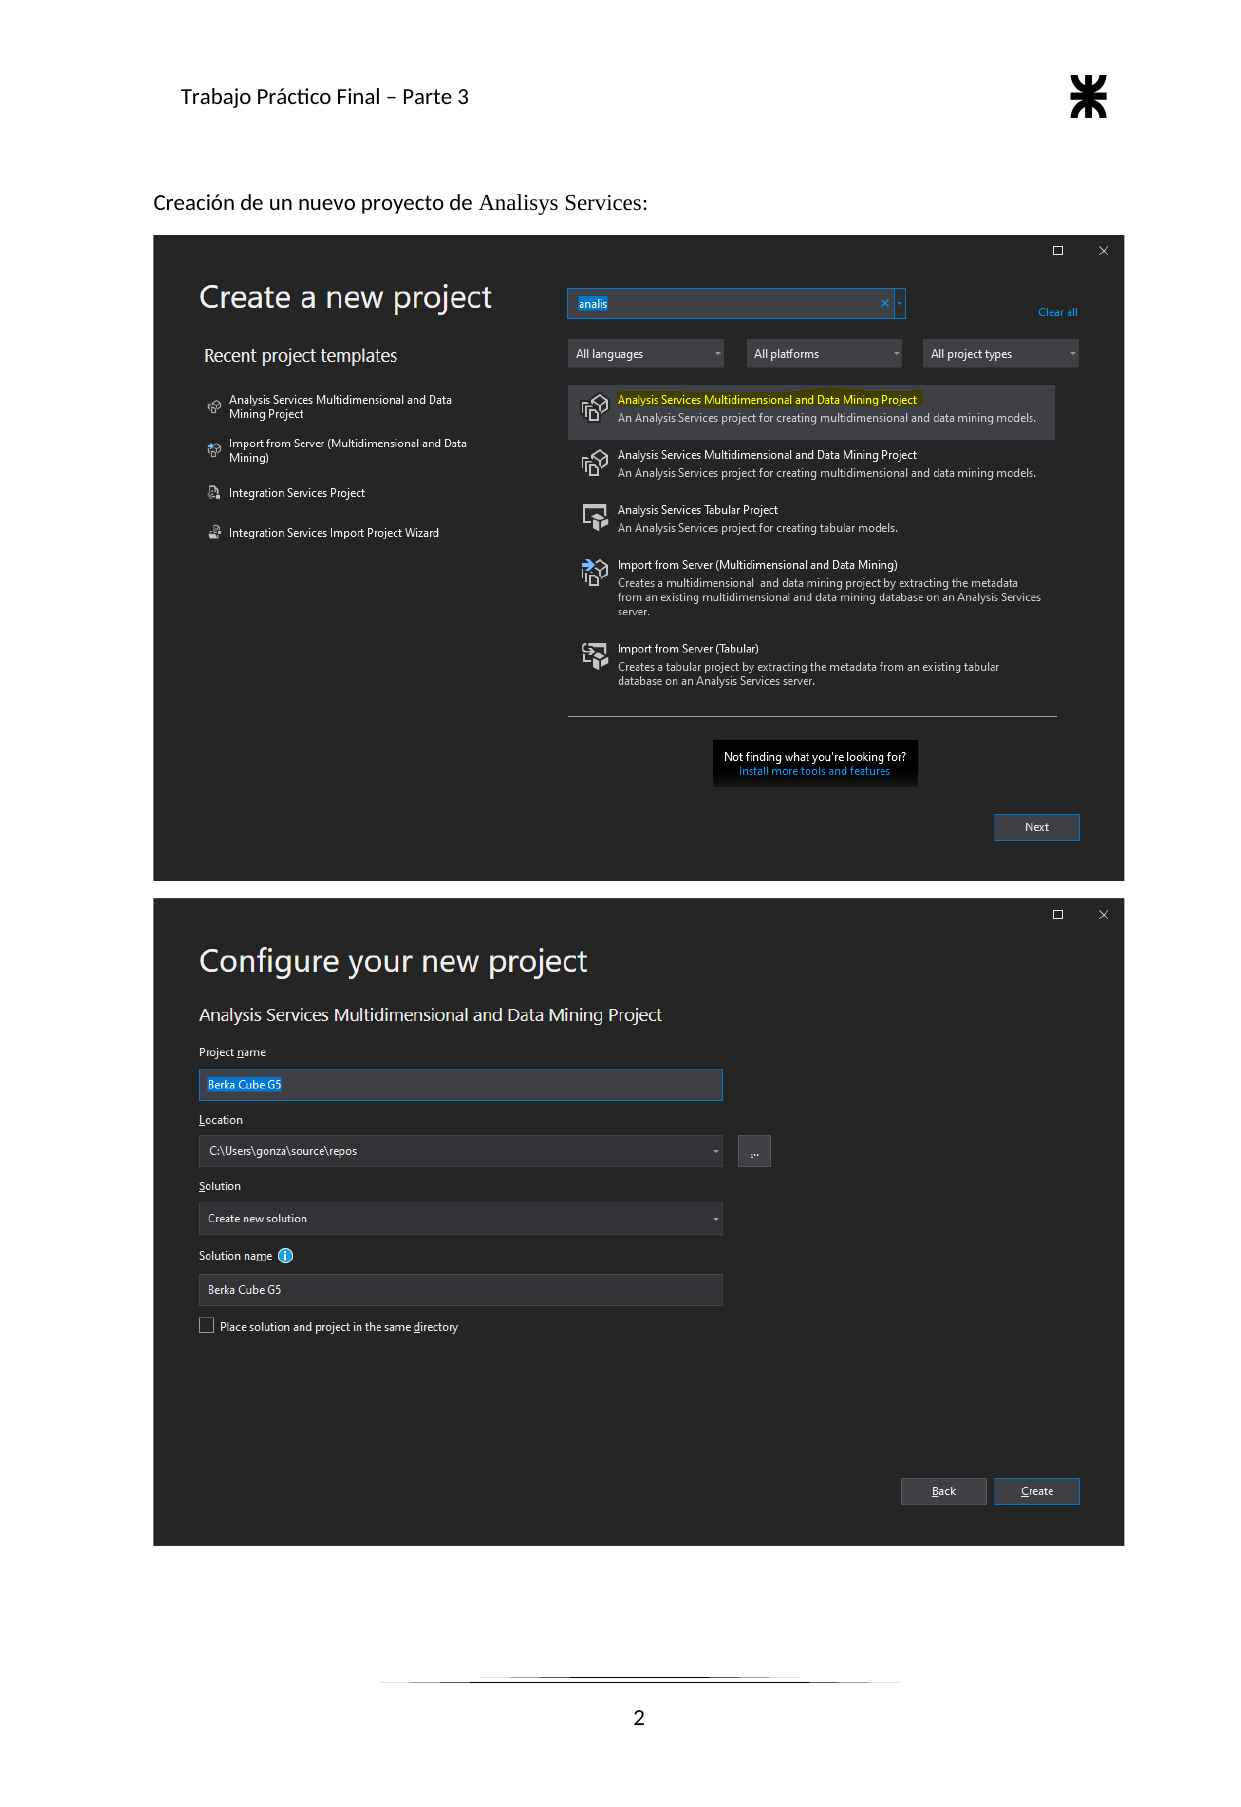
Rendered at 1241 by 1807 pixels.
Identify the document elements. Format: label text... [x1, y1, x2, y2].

picture [153, 898, 1125, 1546]
picture [153, 235, 1125, 881]
text Creación de un nuevo proyecto de Analisys Services: [153, 188, 1124, 216]
picture [1067, 75, 1109, 118]
